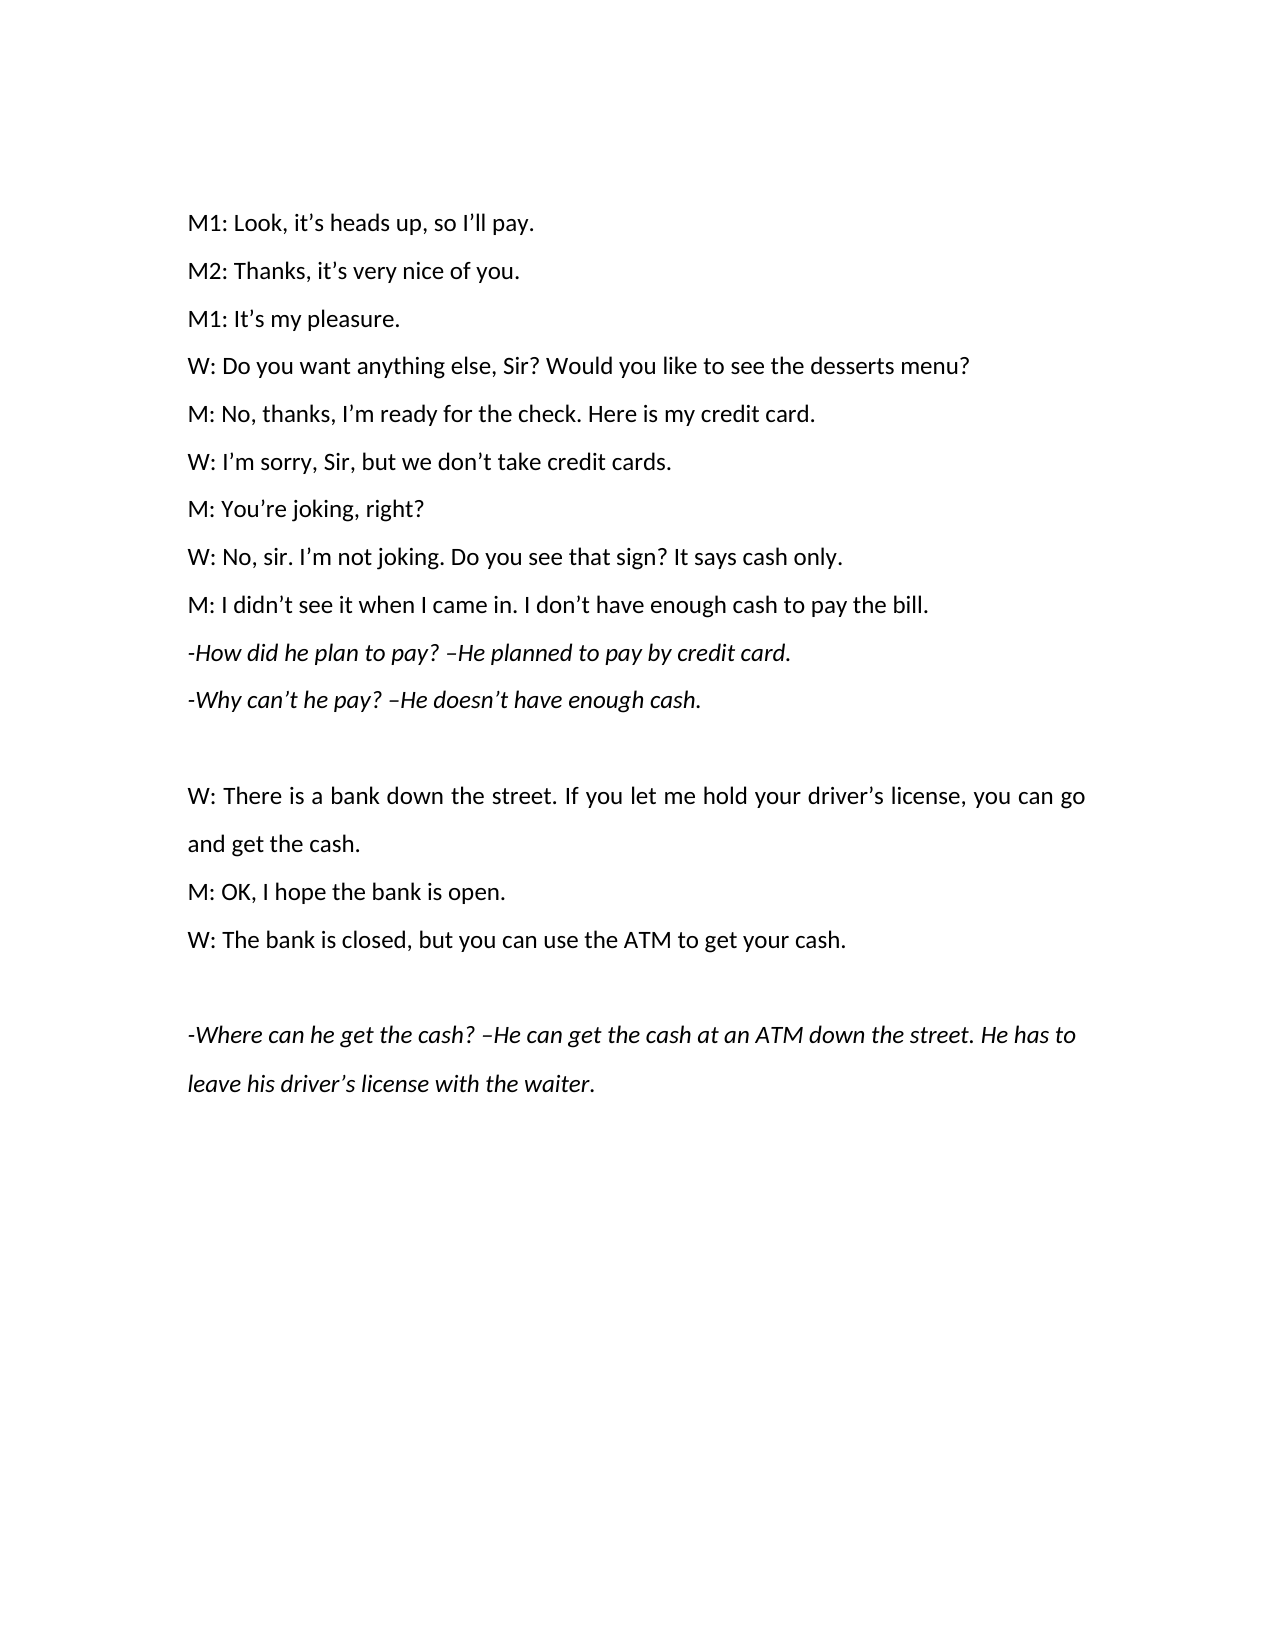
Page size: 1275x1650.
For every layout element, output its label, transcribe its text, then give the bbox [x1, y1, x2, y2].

text W: No, sir. I’m not joking. Do you see that sign? It says cash only. [187, 540, 1087, 573]
text W: The bank is closed, but you can use the ATM to get your cash. [187, 923, 1087, 956]
text M: OK, I hope the bank is open. [187, 875, 1087, 908]
text M: You’re joking, right? [187, 493, 1087, 525]
text M2: Thanks, it’s very nice of you. [187, 254, 1087, 287]
text -Where can he get the cash? –He can get the cash at an ATM down the street. He has to leave his driver’s license with the waiter. [187, 1018, 1087, 1100]
text W: There is a bank down the street. If you let me hold your driver’s license, you can go and get the cash. [187, 779, 1087, 860]
text M1: It’s my pleasure. [187, 302, 1087, 334]
text M1: Look, it’s heads up, so I’ll pay. [187, 206, 1087, 239]
text -Why can’t he pay? –He doesn’t have enough cash. [187, 683, 1087, 716]
text M: I didn’t see it when I came in. I don’t have enough cash to pay the bill. [187, 588, 1087, 621]
text M: No, thanks, I’m ready for the check. Here is my credit card. [187, 397, 1087, 430]
text W: I’m sorry, Sir, but we don’t take credit cards. [187, 445, 1087, 477]
text -How did he plan to pay? –He planned to pay by credit card. [187, 636, 1087, 668]
text W: Do you want anything else, Sir? Would you like to see the desserts menu? [187, 349, 1087, 382]
